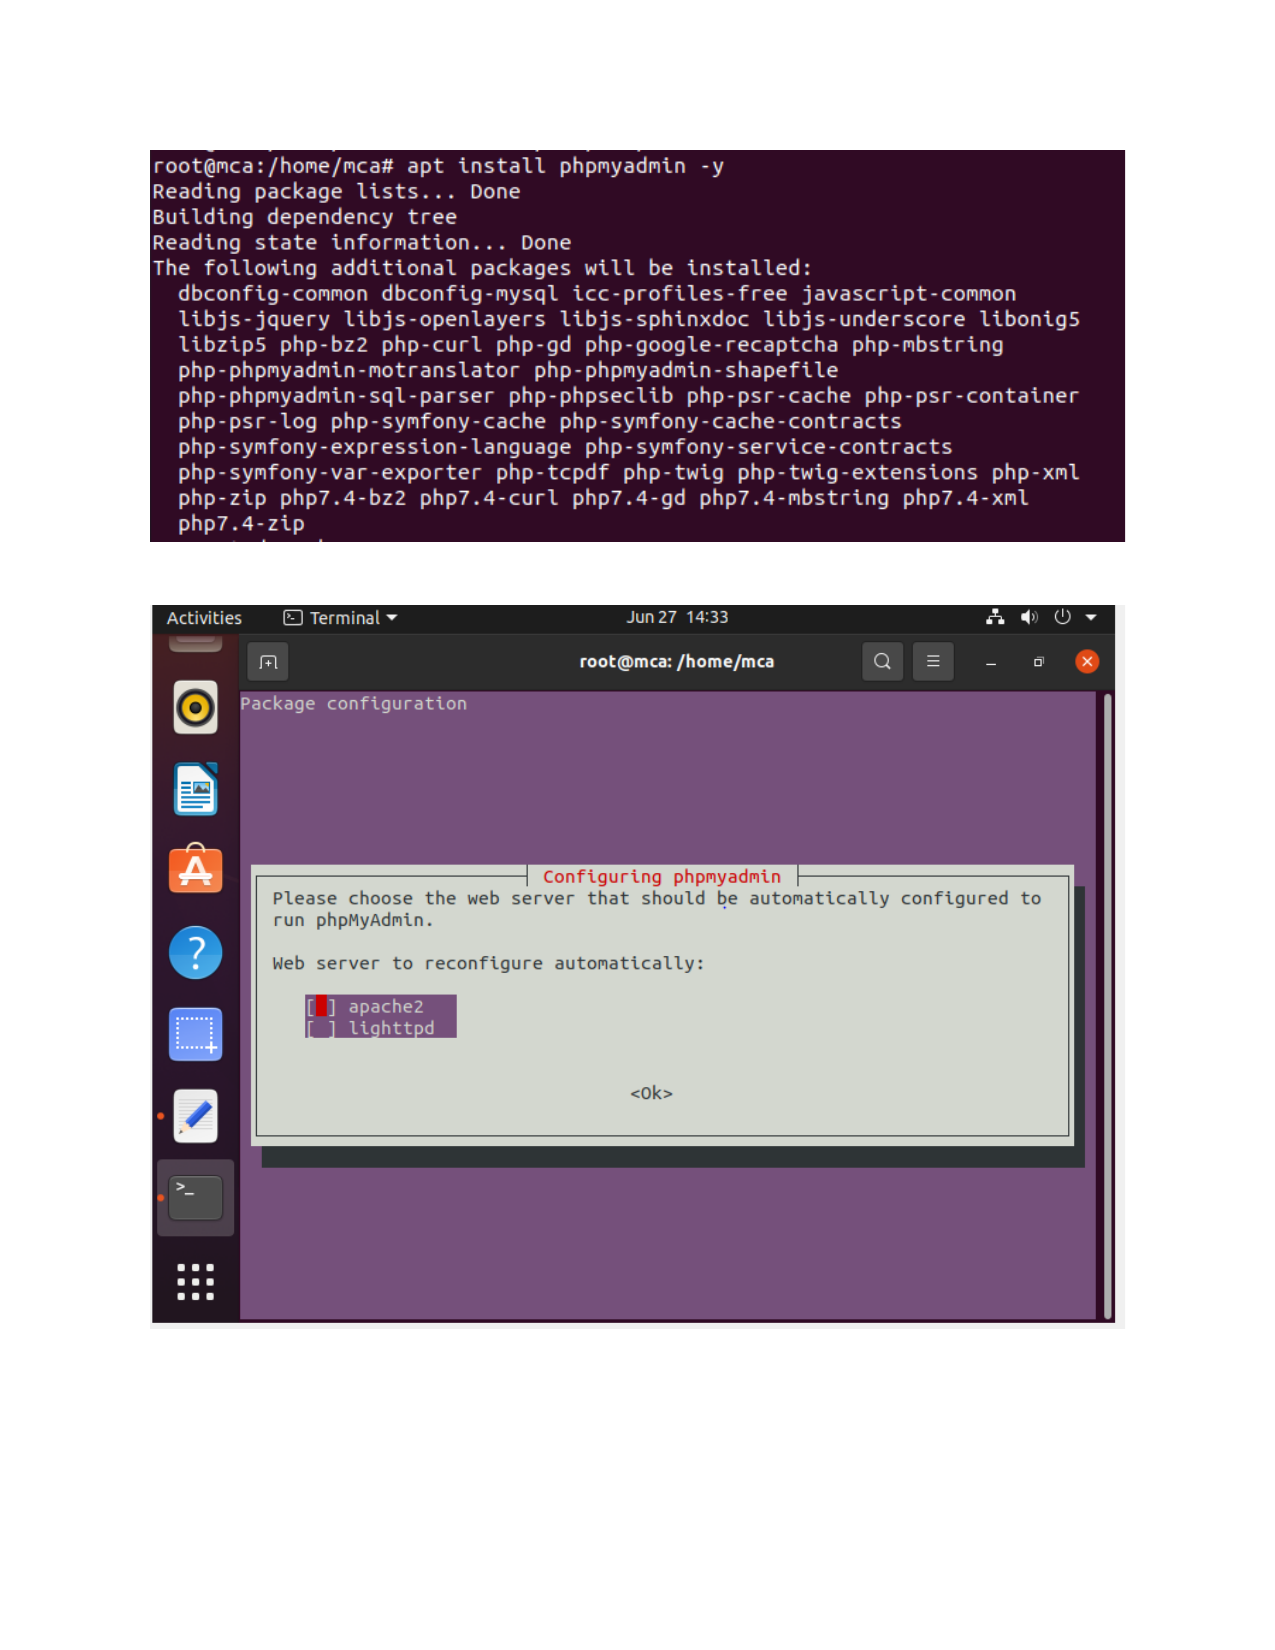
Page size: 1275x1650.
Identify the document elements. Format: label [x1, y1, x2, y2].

picture [150, 150, 1125, 542]
picture [150, 605, 1125, 1329]
